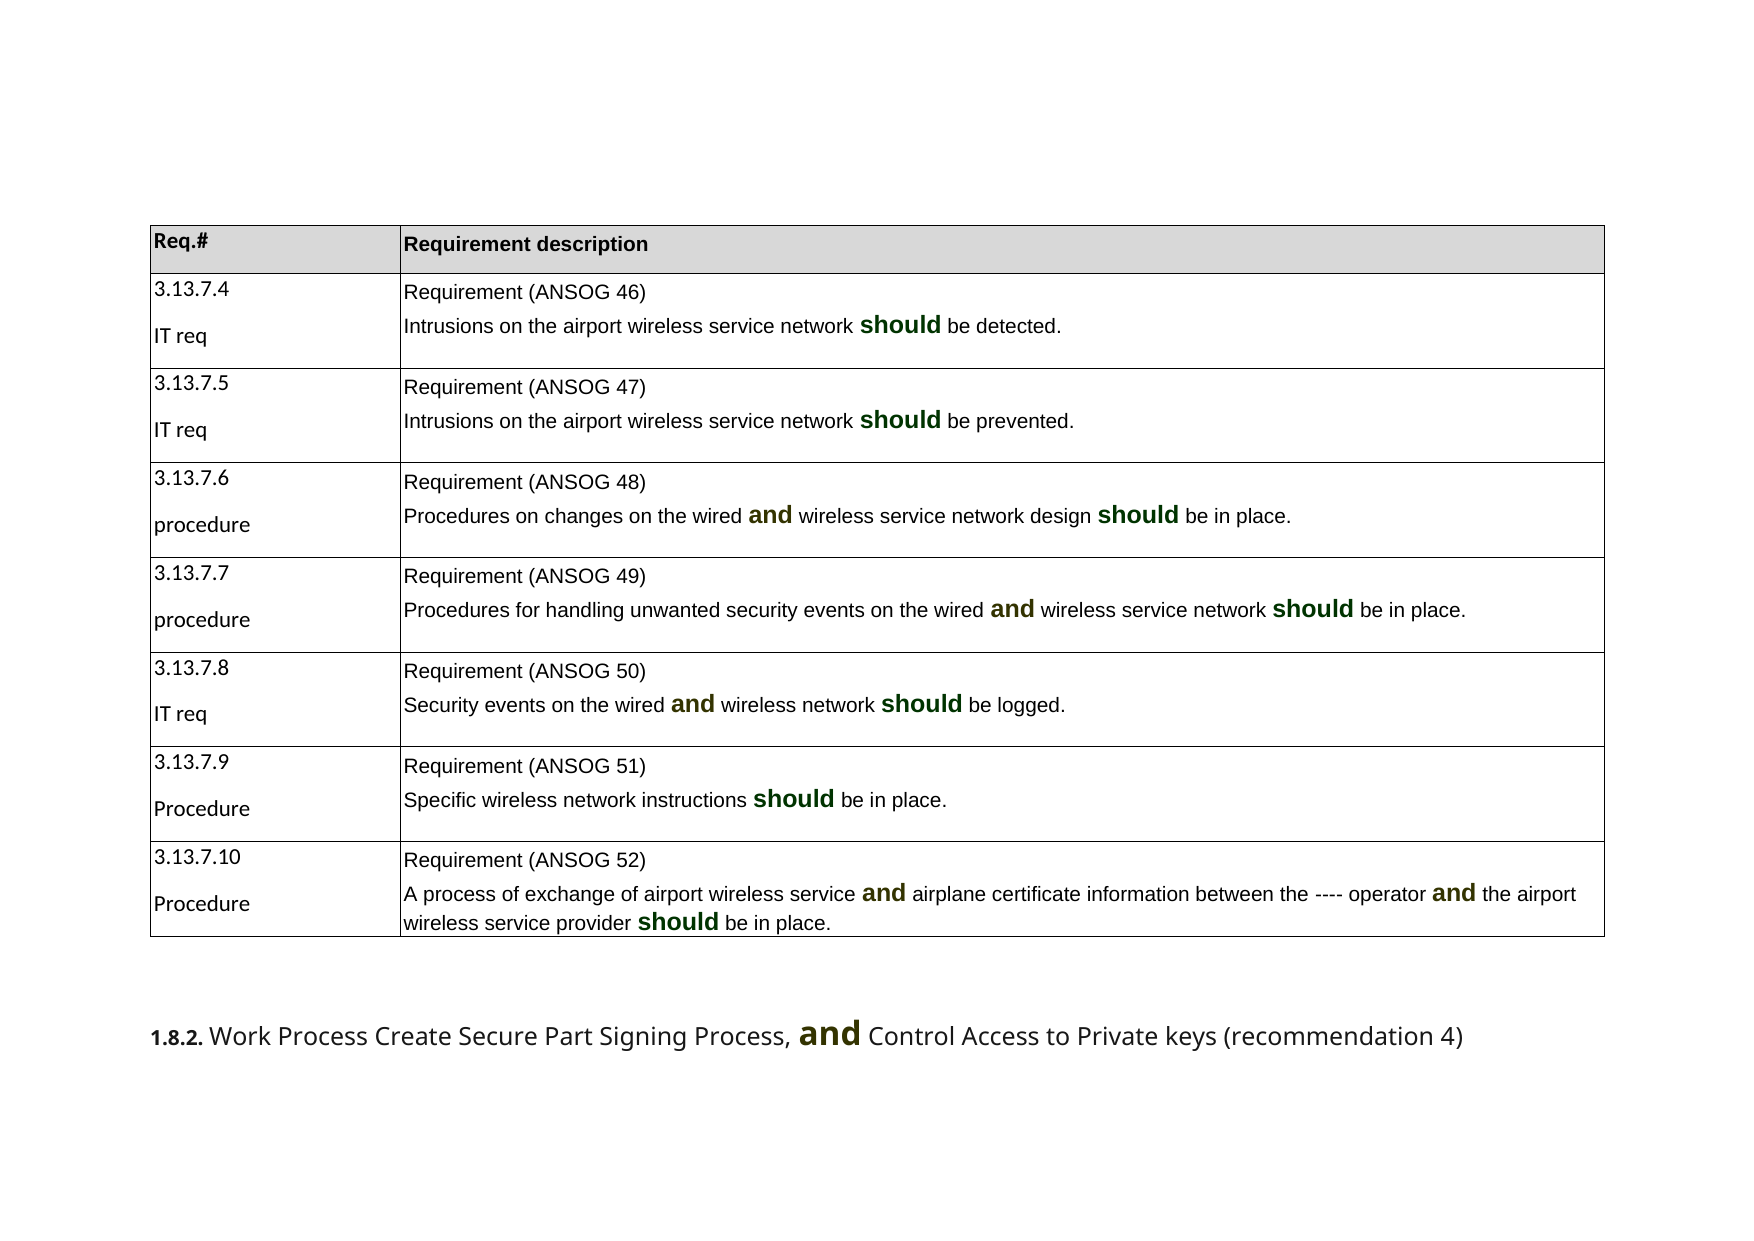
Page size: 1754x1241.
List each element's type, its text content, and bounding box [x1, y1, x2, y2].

subtitle Work Process Create Secure Part Signing Process, and Control Access to Private keys (recommendation 4) [150, 1010, 1617, 1055]
table_header Req.# [151, 226, 400, 273]
table_cell Requirement (ANSOG 52) A process of exchange of airport wireless service and airplane certificate information between the ---- operator and the airport wireless service provider should be in place. [401, 842, 1604, 936]
table_cell Requirement (ANSOG 50) Security events on the wired and wireless network should be logged. [401, 653, 1604, 746]
table_header Requirement description [401, 226, 1604, 273]
table_cell Requirement (ANSOG 46) Intrusions on the airport wireless service network should be detected. [401, 274, 1604, 367]
table_cell 3.13.7.9 Procedure [151, 747, 400, 841]
table_cell 3.13.7.8 IT req [151, 653, 400, 746]
table_cell 3.13.7.6 procedure [151, 463, 400, 557]
table_cell Requirement (ANSOG 51) Specific wireless network instructions should be in place. [401, 747, 1604, 841]
table_cell 3.13.7.4 IT req [151, 274, 400, 367]
table_cell Requirement (ANSOG 49) Procedures for handling unwanted security events on the wired and wireless service network should be in place. [401, 558, 1604, 652]
table_cell 3.13.7.5 IT req [151, 369, 400, 462]
table_cell Requirement (ANSOG 48) Procedures on changes on the wired and wireless service network design should be in place. [401, 463, 1604, 557]
table_cell Requirement (ANSOG 47) Intrusions on the airport wireless service network should be prevented. [401, 369, 1604, 462]
table_cell 3.13.7.10 Procedure [151, 842, 400, 936]
table_cell 3.13.7.7 procedure [151, 558, 400, 652]
